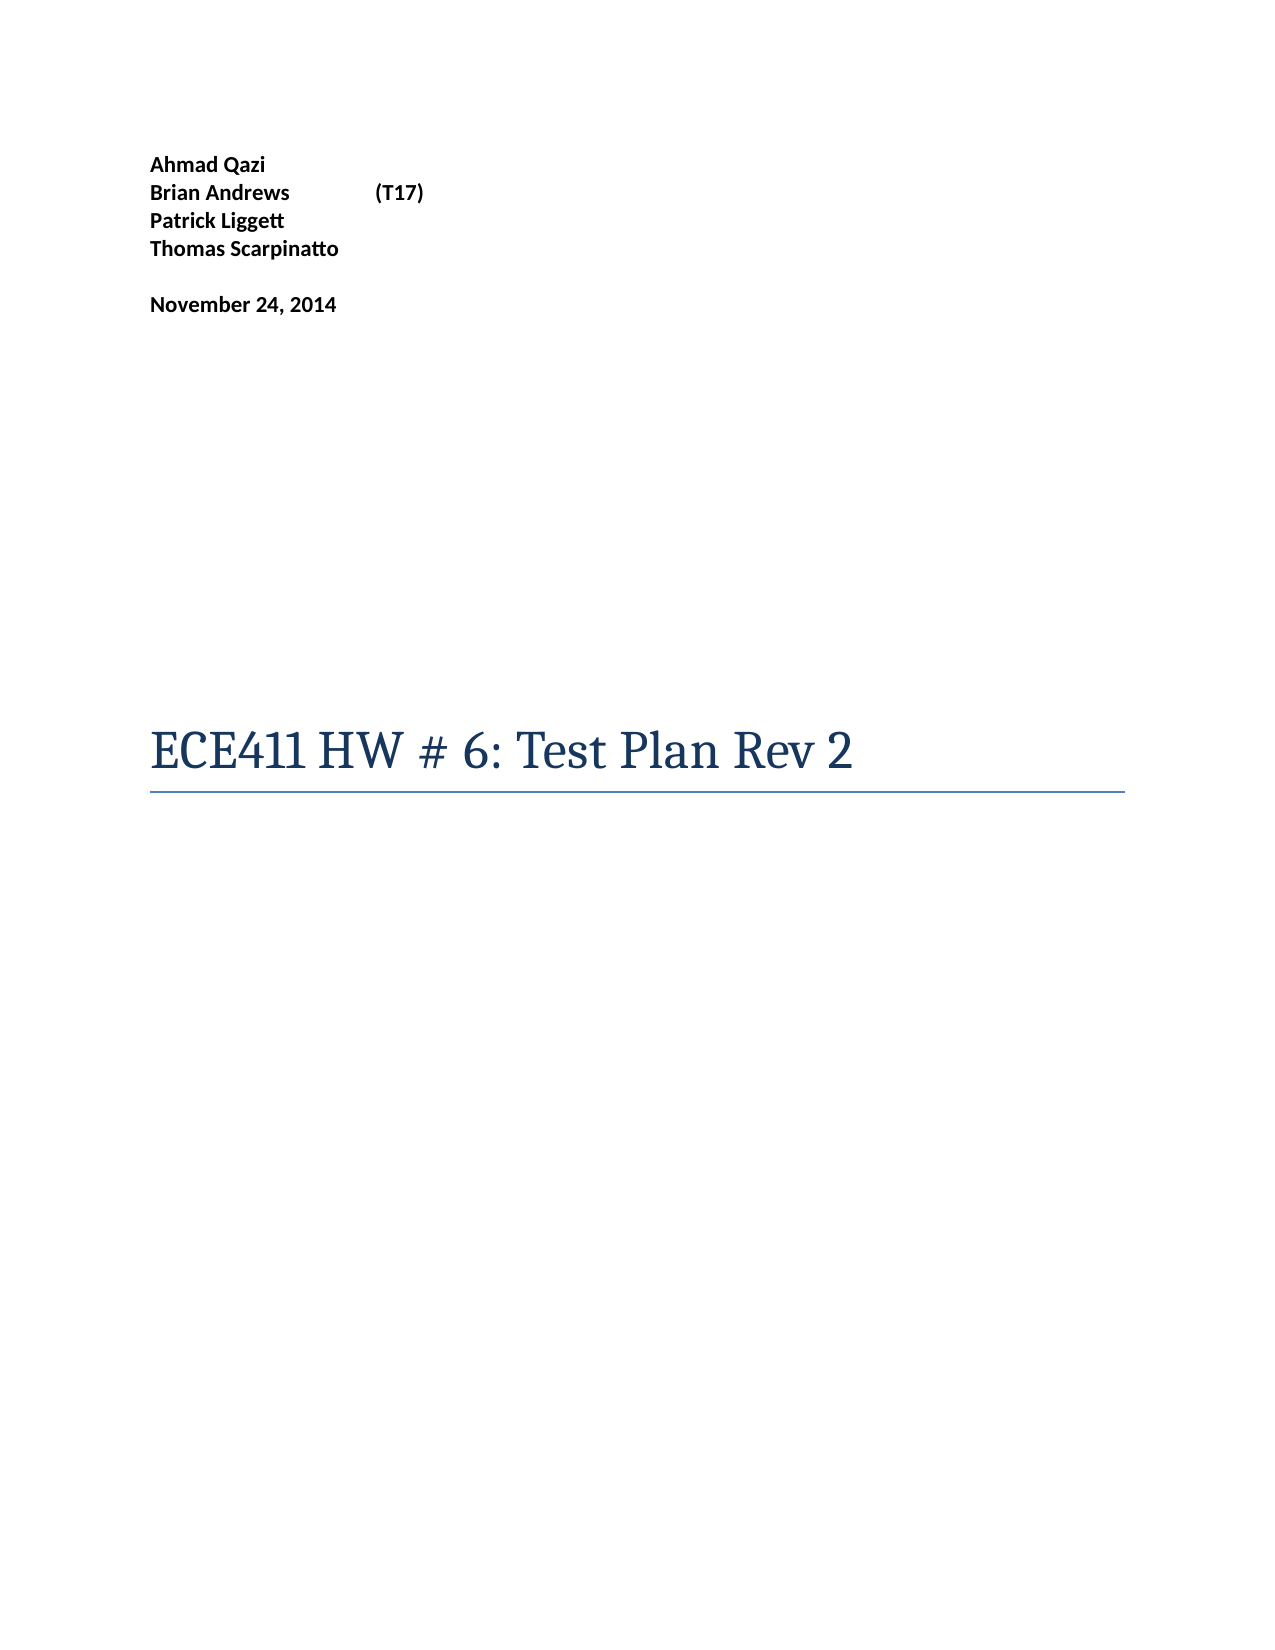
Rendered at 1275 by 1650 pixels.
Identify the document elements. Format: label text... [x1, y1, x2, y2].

text November 24, 2014 [150, 290, 1125, 318]
text Thomas Scarpinatto [150, 234, 1125, 262]
title ECE411 HW # 6: Test Plan Rev 2 [150, 720, 1125, 791]
text Ahmad Qazi [150, 150, 1125, 178]
text Brian Andrews (T17) [150, 178, 1125, 206]
text Patrick Liggett [150, 206, 1125, 234]
